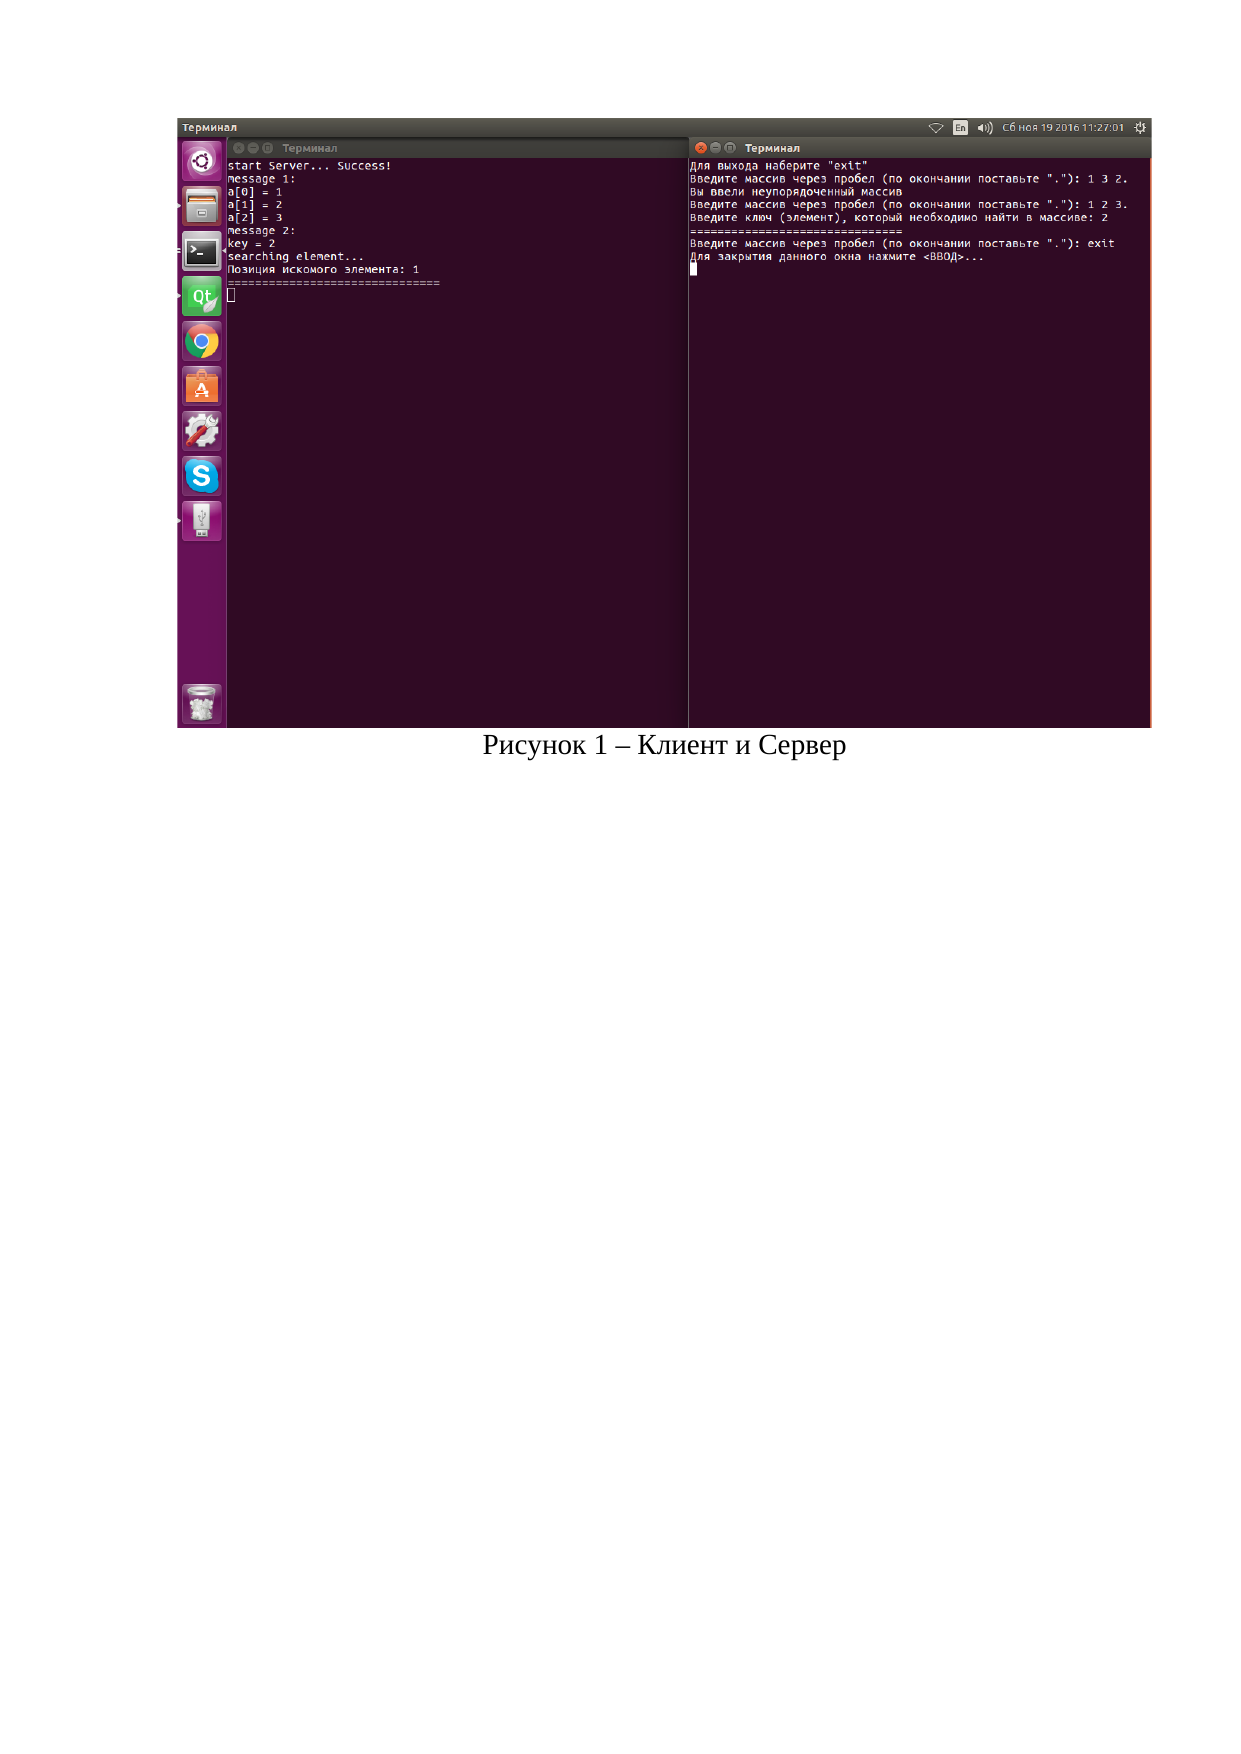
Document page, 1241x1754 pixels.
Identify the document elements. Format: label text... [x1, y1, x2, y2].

picture [177, 118, 1152, 728]
text Рисунок 1 – Клиент и Сервер [177, 728, 1152, 761]
